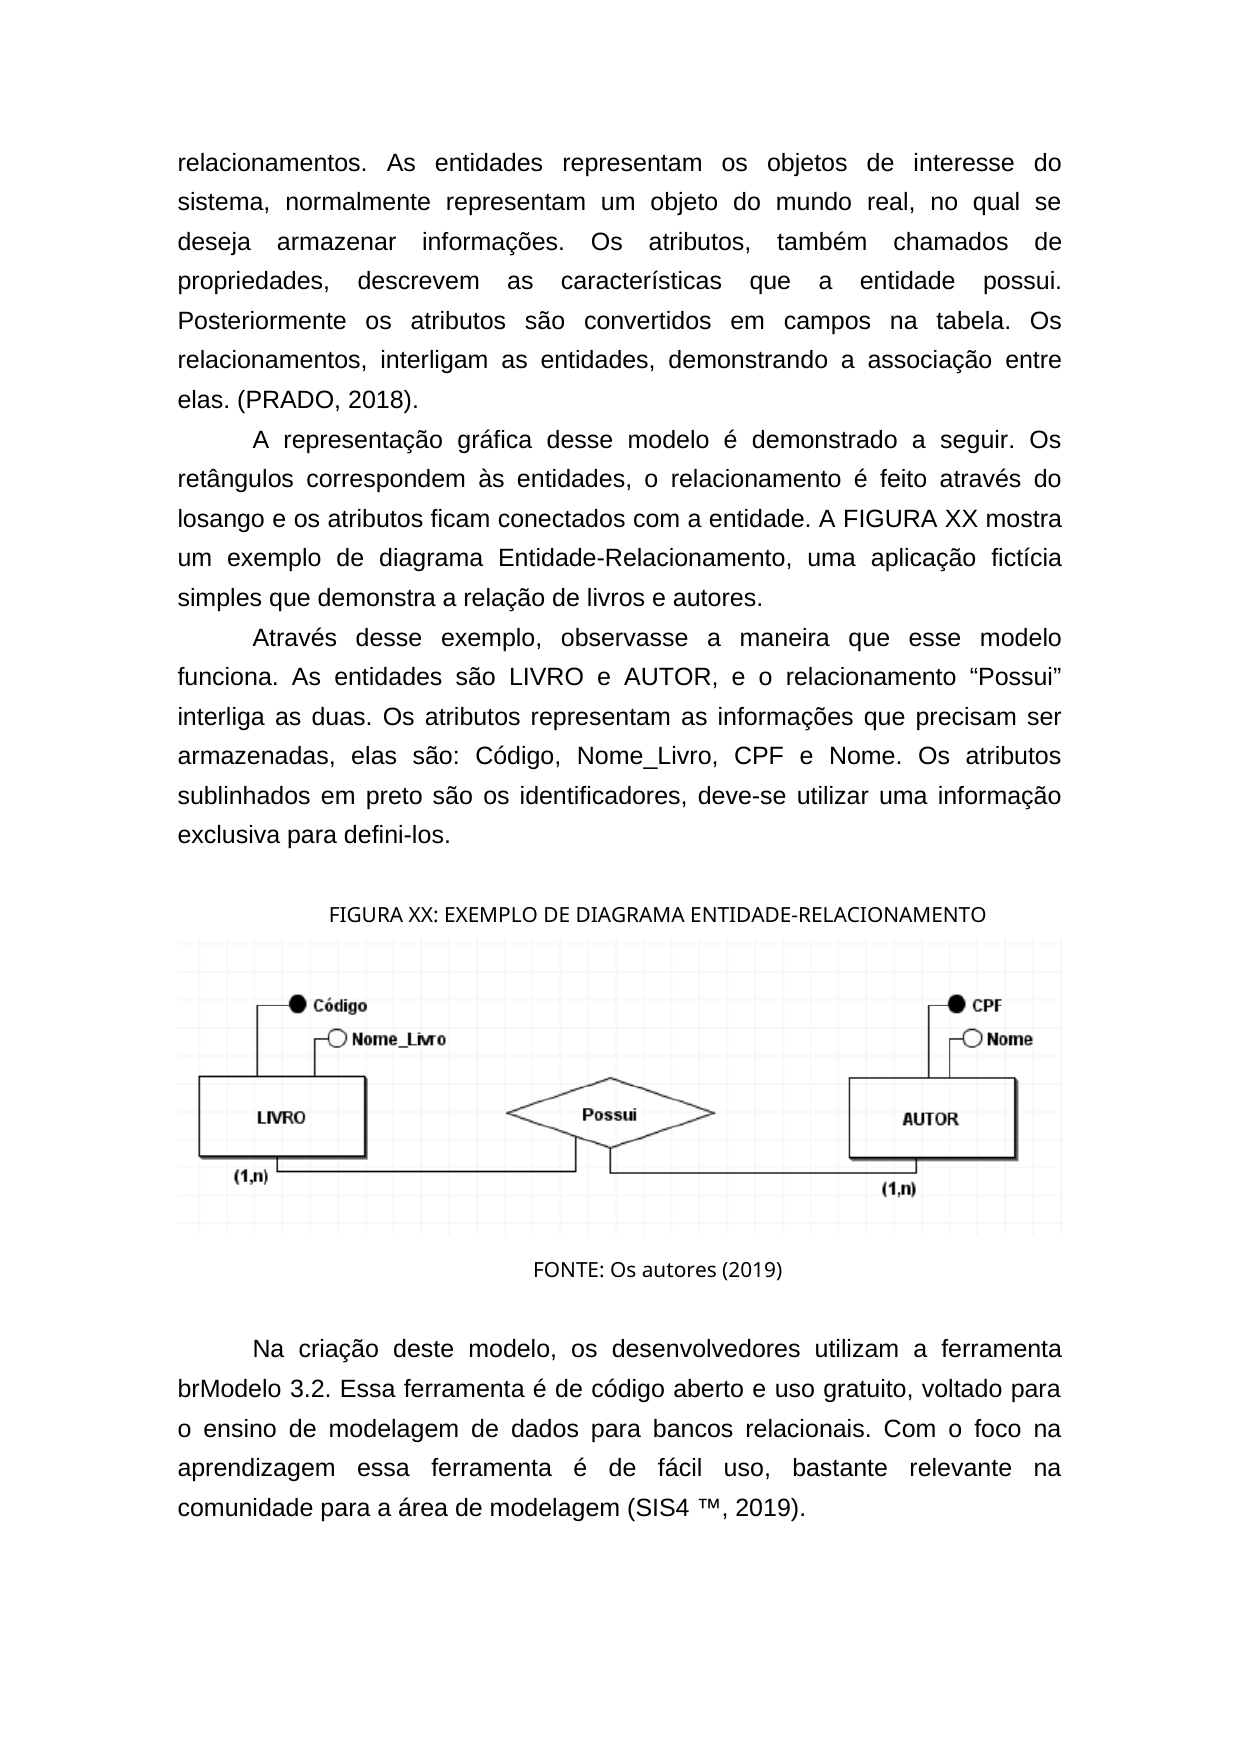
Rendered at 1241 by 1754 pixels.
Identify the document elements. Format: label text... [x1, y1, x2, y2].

picture [177, 938, 1063, 1235]
text Na criação deste modelo, os desenvolvedores utilizam a ferramenta brModelo 3.2. Essa ferramenta é de código aberto e uso gratuito, voltado para o ensino de modelagem de dados para bancos relacionais. Com o foco na aprendizagem essa ferramenta é de fácil uso, bastante relevante na comunidade para a área de modelagem (SIS4 ™, 2019). [177, 1334, 1063, 1521]
text Através desse exemplo, observasse a maneira que esse modelo funciona. As entidades são LIVRO e AUTOR, e o relacionamento “Possui” interliga as duas. Os atributos representam as informações que precisam ser armazenadas, elas são: Código, Nome_Livro, CPF e Nome. Os atributos sublinhados em preto são os identificadores, deve-se utilizar uma informação exclusiva para defini-los. [177, 623, 1063, 849]
text FONTE: Os autores (2019) [177, 1235, 1063, 1284]
text FIGURA XX: EXEMPLO DE DIAGRAMA ENTIDADE-RELACIONAMENTO [177, 900, 1063, 928]
text A representação gráfica desse modelo é demonstrado a seguir. Os retângulos correspondem às entidades, o relacionamento é feito através do losango e os atributos ficam conectados com a entidade. A FIGURA XX mostra um exemplo de diagrama Entidade-Relacionamento, uma aplicação fictícia simples que demonstra a relação de livros e autores. [177, 425, 1063, 612]
